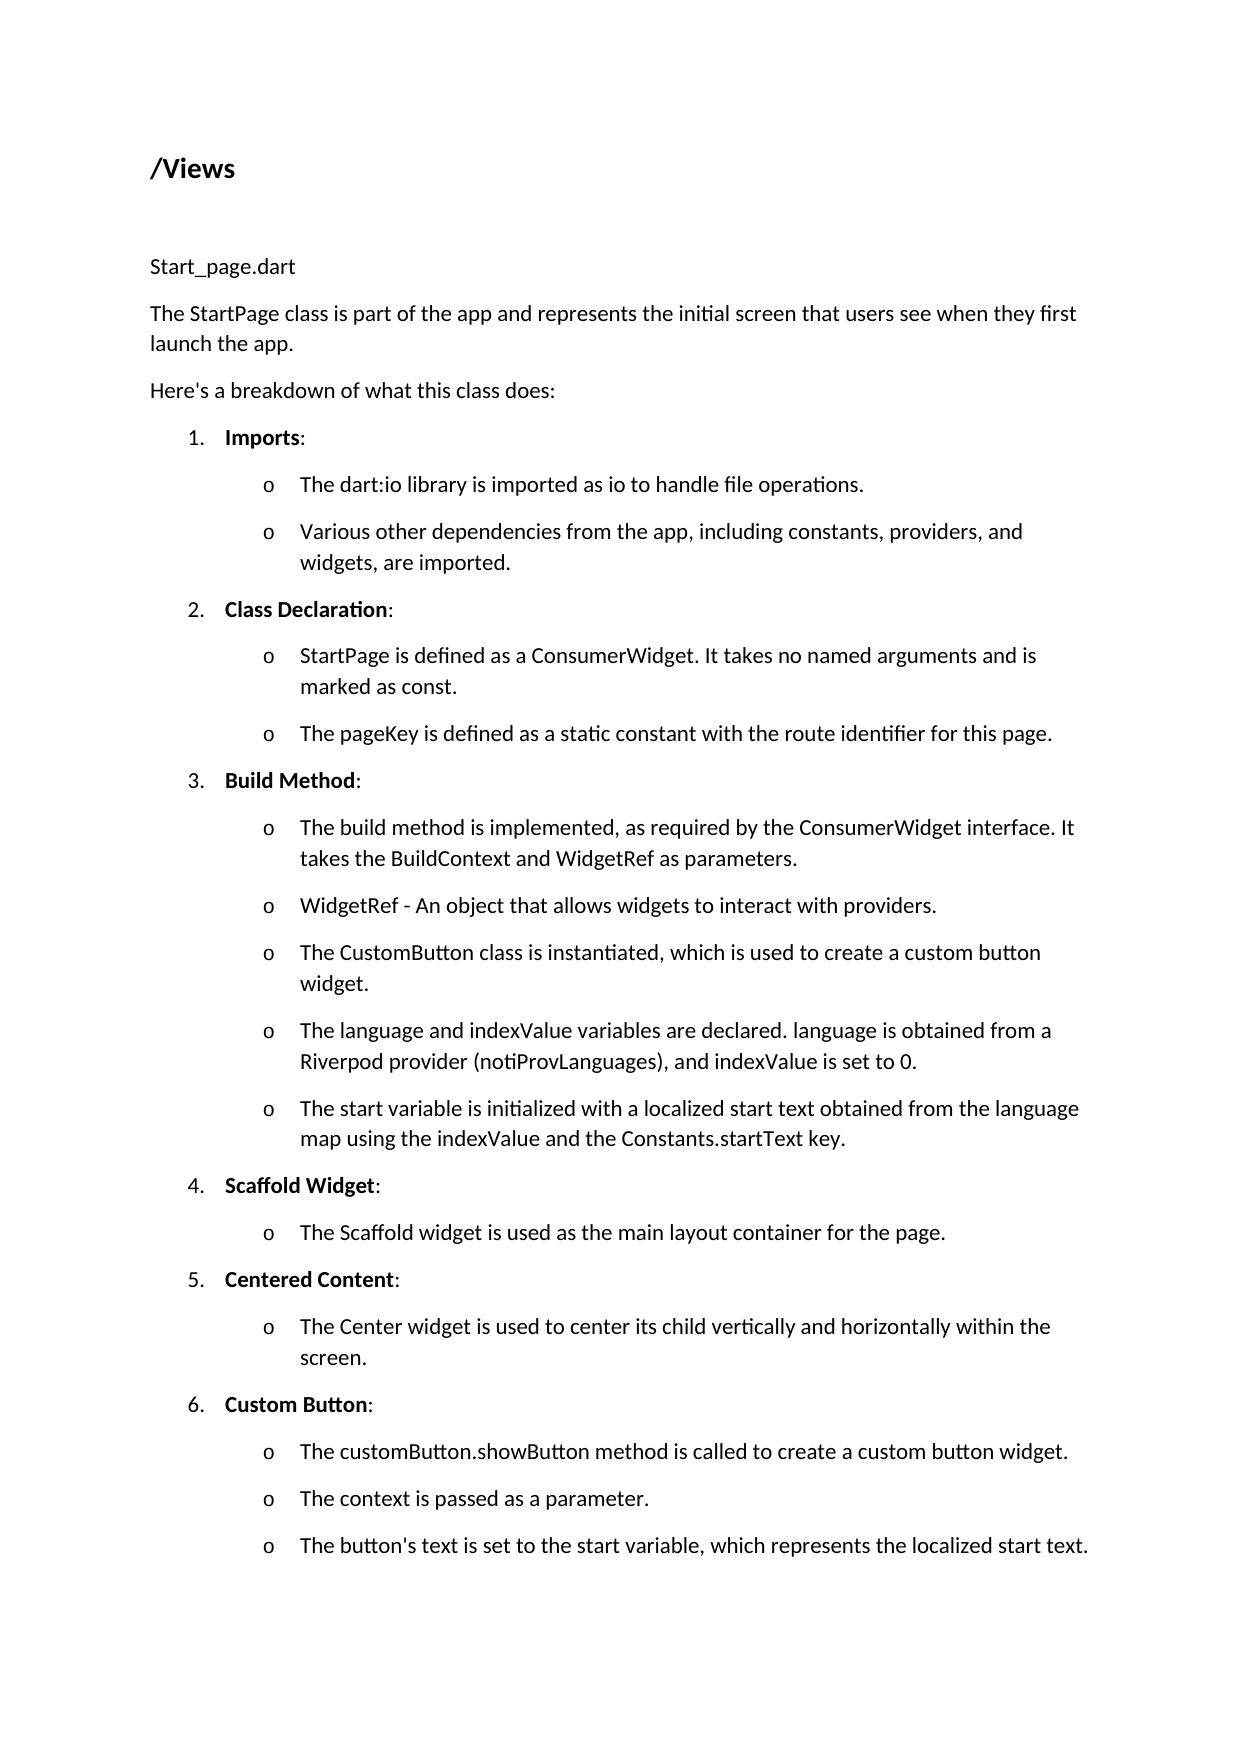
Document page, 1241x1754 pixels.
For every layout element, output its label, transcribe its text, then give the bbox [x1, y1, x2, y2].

list Custom Button: [187, 1390, 1090, 1418]
list The customButton.showButton method is called to create a custom button widget. [262, 1437, 1090, 1465]
list The language and indexValue variables are declared. language is obtained from a Riverpod provider (notiProvLanguages), and indexValue is set to 0. [262, 1016, 1090, 1075]
list WidgetRef - An object that allows widgets to interact with providers. [262, 891, 1090, 919]
list The button's text is set to the start variable, which represents the localized start text. [262, 1532, 1090, 1560]
list The start variable is initialized with a localized start text obtained from the language map using the indexValue and the Constants.startText key. [262, 1094, 1090, 1152]
list StartPage is defined as a ConsumerWidget. It takes no named arguments and is marked as const. [262, 642, 1090, 700]
list The Center widget is used to center its child vertically and horizontally within the screen. [262, 1312, 1090, 1371]
list The dart:io library is imported as io to handle file operations. [262, 470, 1090, 498]
list Class Declaration: [187, 595, 1090, 623]
list Imports: [187, 423, 1090, 451]
text Start_page.dart [150, 252, 1090, 280]
list The CustomButton class is instantiated, which is used to create a custom button widget. [262, 938, 1090, 997]
list Build Method: [187, 767, 1090, 794]
text /Views [150, 150, 1090, 186]
list The build method is implemented, as required by the ConsumerWidget interface. It takes the BuildContext and WidgetRef as parameters. [262, 813, 1090, 872]
list The Scaffold widget is used as the main layout container for the page. [262, 1218, 1090, 1247]
list Various other dependencies from the app, including constants, providers, and widgets, are imported. [262, 517, 1090, 576]
list Centered Content: [187, 1266, 1090, 1293]
list Scaffold Widget: [187, 1171, 1090, 1199]
text The StartPage class is part of the app and represents the initial screen that users see when they first launch the app. [150, 299, 1090, 357]
text Here's a breakdown of what this class does: [150, 376, 1090, 404]
list The context is passed as a parameter. [262, 1484, 1090, 1513]
list The pageKey is defined as a static constant with the route identifier for this page. [262, 719, 1090, 748]
